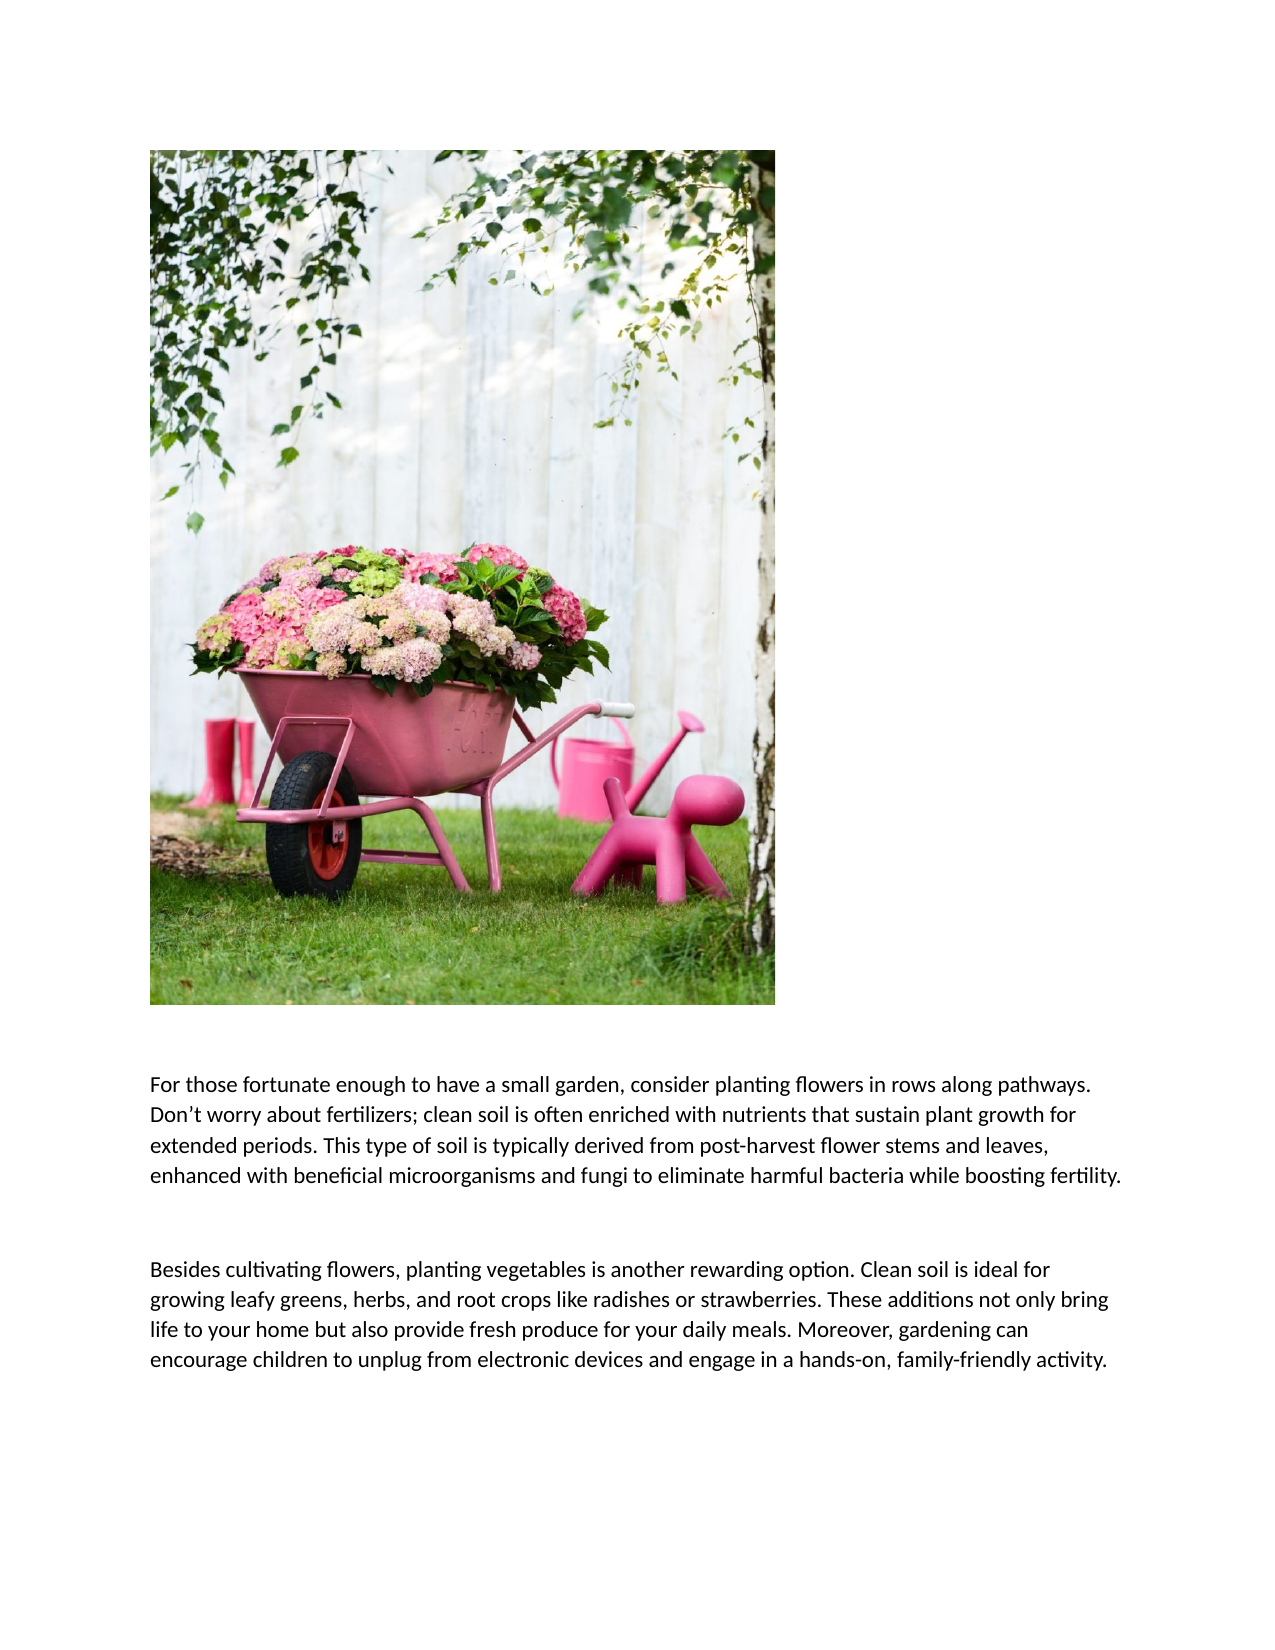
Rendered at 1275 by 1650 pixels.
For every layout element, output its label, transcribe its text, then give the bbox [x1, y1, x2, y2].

text For those fortunate enough to have a small garden, consider planting flowers in rows along pathways. Don’t worry about fertilizers; clean soil is often enriched with nutrients that sustain plant growth for extended periods. This type of soil is typically derived from post-harvest flower stems and leaves, enhanced with beneficial microorganisms and fungi to eliminate harmful bacteria while boosting fertility. [150, 1070, 1125, 1189]
text Besides cultivating flowers, planting vegetables is another rewarding option. Clean soil is ideal for growing leafy greens, herbs, and root crops like radishes or strawberries. These additions not only bring life to your home but also provide fresh produce for your daily meals. Moreover, gardening can encourage children to unplug from electronic devices and engage in a hands-on, family-friendly activity. [150, 1255, 1125, 1373]
picture [150, 150, 775, 1005]
